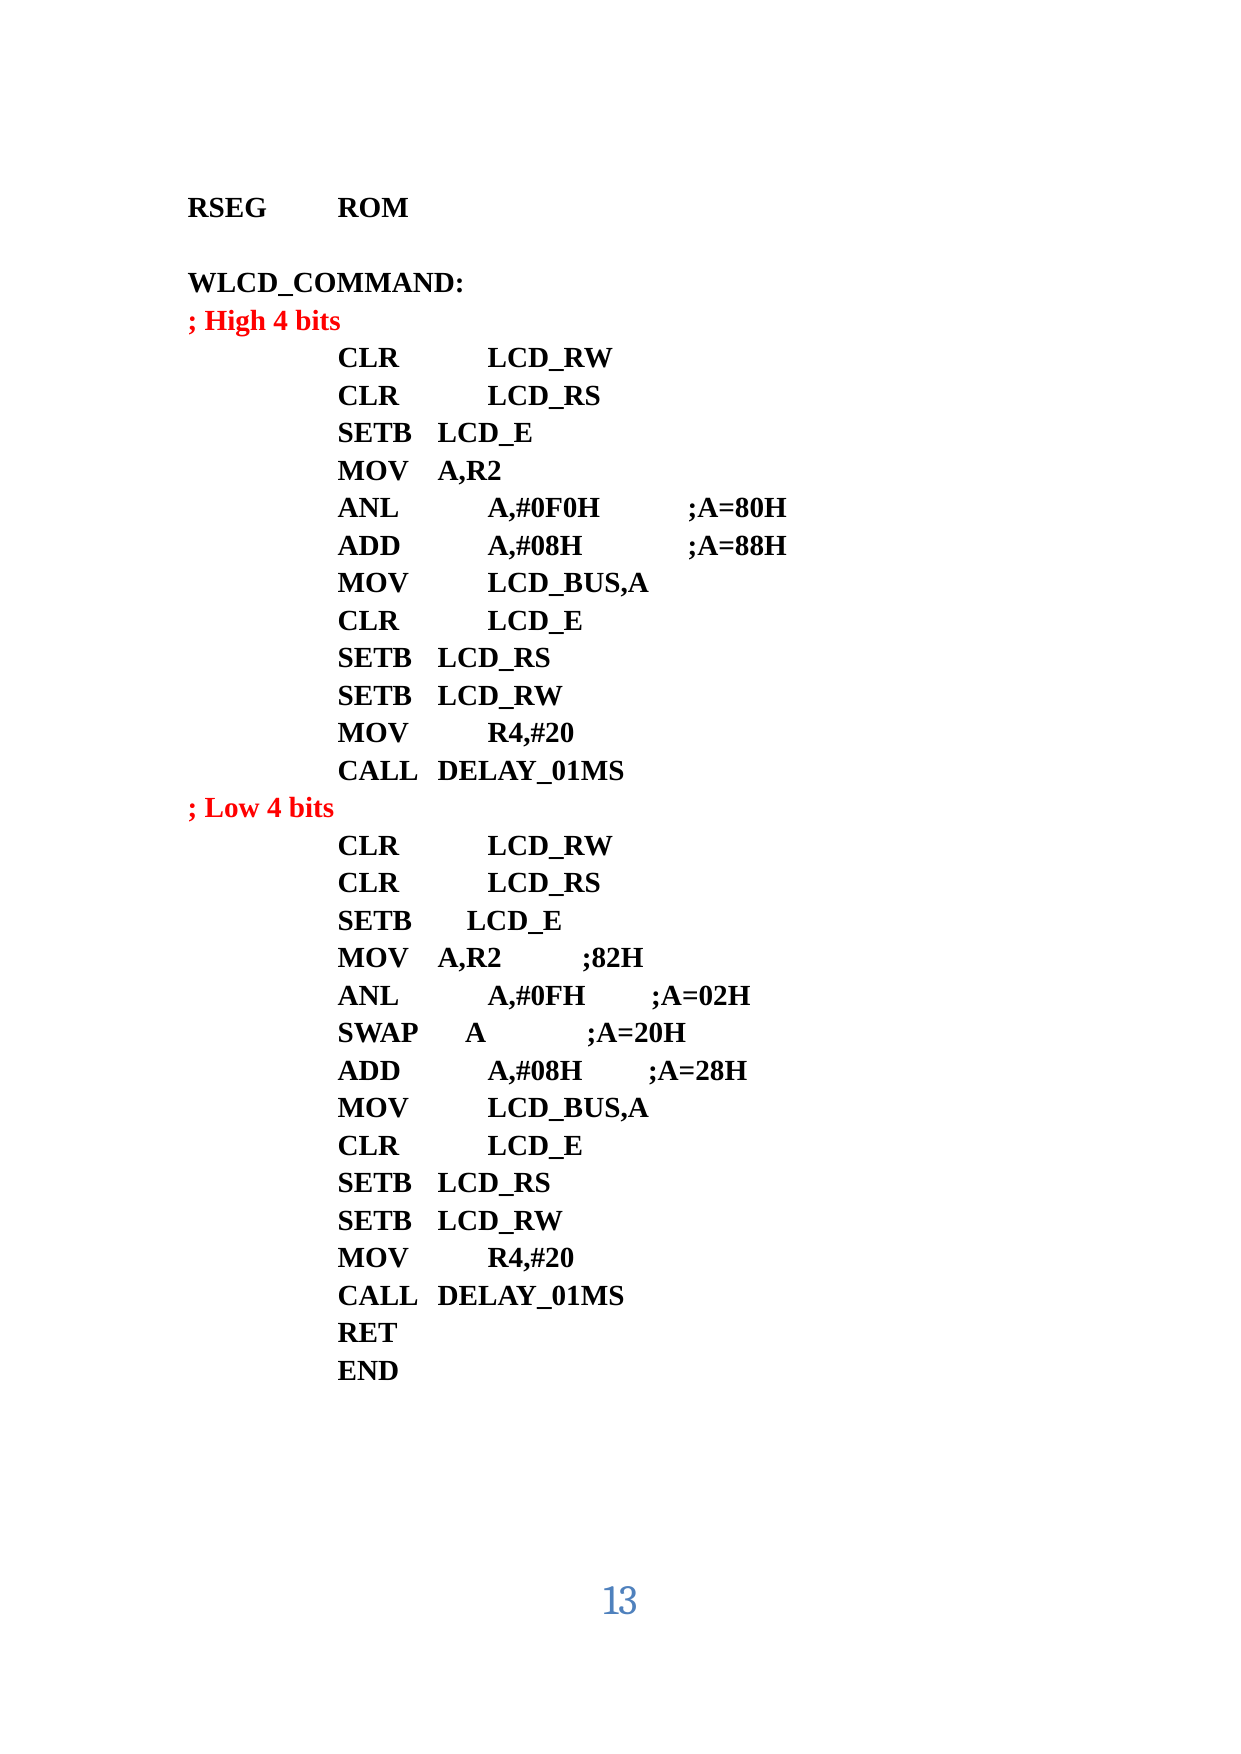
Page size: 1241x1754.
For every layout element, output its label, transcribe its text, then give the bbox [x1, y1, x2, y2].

text CLR LCD_E [187, 1126, 1053, 1164]
text MOV A,R2 ;82H [187, 939, 1053, 976]
text SETB LCD_RS [187, 639, 1053, 676]
text ; High 4 bits [187, 301, 1053, 339]
text CALL DELAY_01MS [187, 1276, 1053, 1314]
text ADD A,#08H ;A=28H [187, 1051, 1053, 1089]
text ; Low 4 bits [187, 789, 1053, 826]
text RET [187, 1314, 1053, 1351]
text CLR LCD_RW [187, 339, 1053, 376]
text CLR LCD_E [187, 601, 1053, 639]
text CLR LCD_RS [187, 376, 1053, 414]
text SETB LCD_E [187, 901, 1053, 939]
text SETB LCD_RW [187, 1201, 1053, 1239]
text SETB LCD_E [187, 414, 1053, 451]
text CALL DELAY_01MS [187, 751, 1053, 789]
text MOV LCD_BUS,A [187, 564, 1053, 601]
text MOV LCD_BUS,A [187, 1089, 1053, 1126]
text MOV R4,#20 [187, 714, 1053, 751]
text ADD A,#08H ;A=88H [187, 526, 1053, 564]
text CLR LCD_RW [187, 826, 1053, 864]
text RSEG ROM [187, 189, 1053, 226]
text MOV A,R2 [187, 451, 1053, 489]
text SETB LCD_RS [187, 1164, 1053, 1201]
text ANL A,#0FH ;A=02H [187, 976, 1053, 1014]
text SWAP A ;A=20H [187, 1014, 1053, 1051]
text SETB LCD_RW [187, 676, 1053, 714]
text END [187, 1351, 1053, 1389]
text CLR LCD_RS [187, 864, 1053, 901]
text ANL A,#0F0H ;A=80H [187, 489, 1053, 526]
text WLCD_COMMAND: [187, 264, 1053, 301]
text MOV R4,#20 [187, 1239, 1053, 1276]
